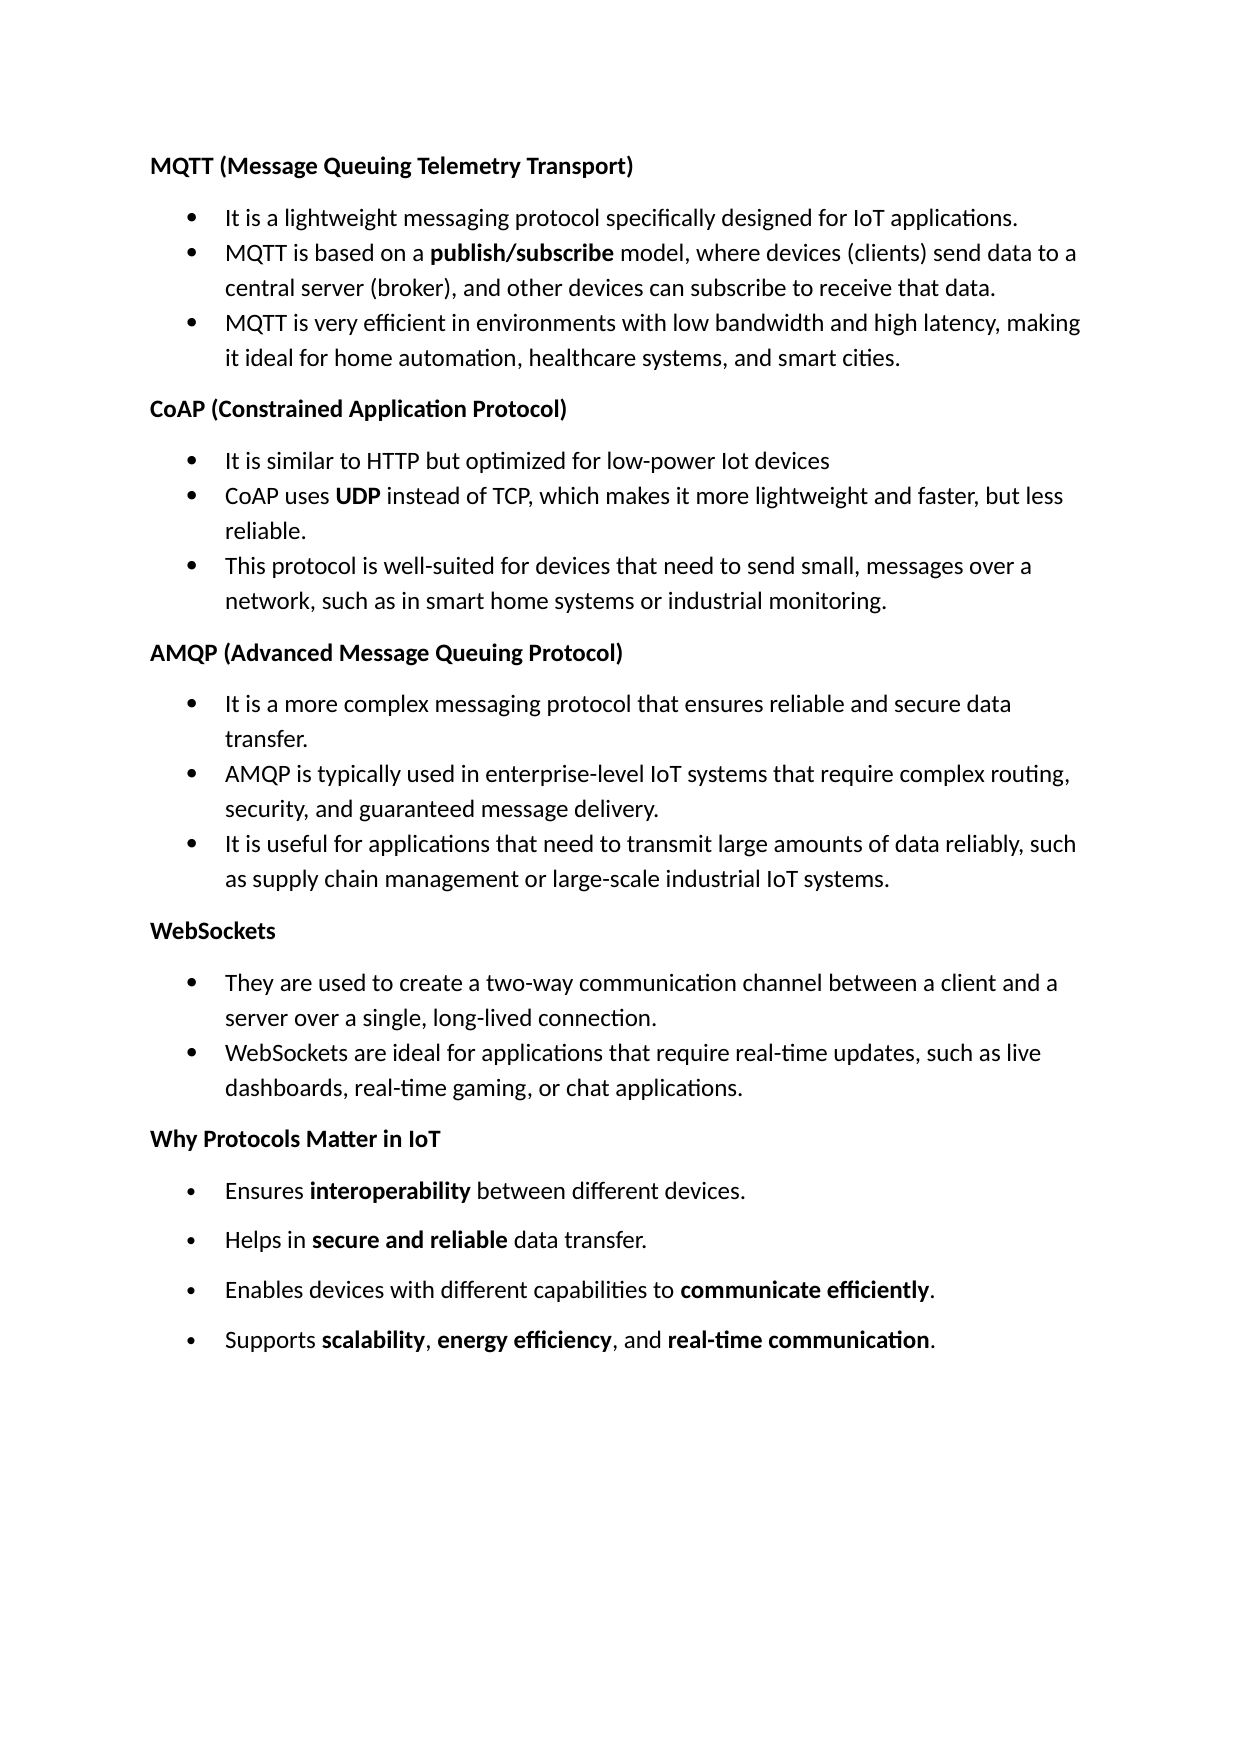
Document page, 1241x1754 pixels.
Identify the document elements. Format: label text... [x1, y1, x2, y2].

list MQTT is very efficient in environments with low bandwidth and high latency, making it ideal for home automation, healthcare systems, and smart cities. [187, 307, 1090, 372]
list Enables devices with different capabilities to communicate efficiently. [187, 1274, 1090, 1305]
list AMQP is typically used in enterprise-level IoT systems that require complex routing, security, and guaranteed message delivery. [187, 758, 1090, 824]
text Why Protocols Matter in IoT [150, 1123, 1090, 1154]
list Helps in secure and reliable data transfer. [187, 1224, 1090, 1255]
list They are used to create a two-way communication channel between a client and a server over a single, long-lived connection. [187, 967, 1090, 1032]
list It is a more complex messaging protocol that ensures reliable and secure data transfer. [187, 688, 1090, 754]
list It is useful for applications that need to transmit large amounts of data reliably, such as supply chain management or large-scale industrial IoT systems. [187, 828, 1090, 894]
text MQTT (Message Queuing Telemetry Transport) [150, 150, 1090, 181]
list WebSockets are ideal for applications that require real-time updates, such as live dashboards, real-time gaming, or chat applications. [187, 1037, 1090, 1102]
list Ensures interoperability between different devices. [187, 1175, 1090, 1206]
list Supports scalability, energy efficiency, and real-time communication. [187, 1324, 1090, 1354]
list CoAP uses UDP instead of TCP, which makes it more lightweight and faster, but less reliable. [187, 480, 1090, 546]
text WebSockets [150, 915, 1090, 946]
list It is a lightweight messaging protocol specifically designed for IoT applications. [187, 202, 1090, 232]
list This protocol is well-suited for devices that need to send small, messages over a network, such as in smart home systems or industrial monitoring. [187, 550, 1090, 616]
list MQTT is based on a publish/subscribe model, where devices (clients) send data to a central server (broker), and other devices can subscribe to receive that data. [187, 237, 1090, 302]
text AMQP (Advanced Message Queuing Protocol) [150, 637, 1090, 667]
list It is similar to HTTP but optimized for low-power Iot devices [187, 445, 1090, 476]
text CoAP (Constrained Application Protocol) [150, 393, 1090, 424]
